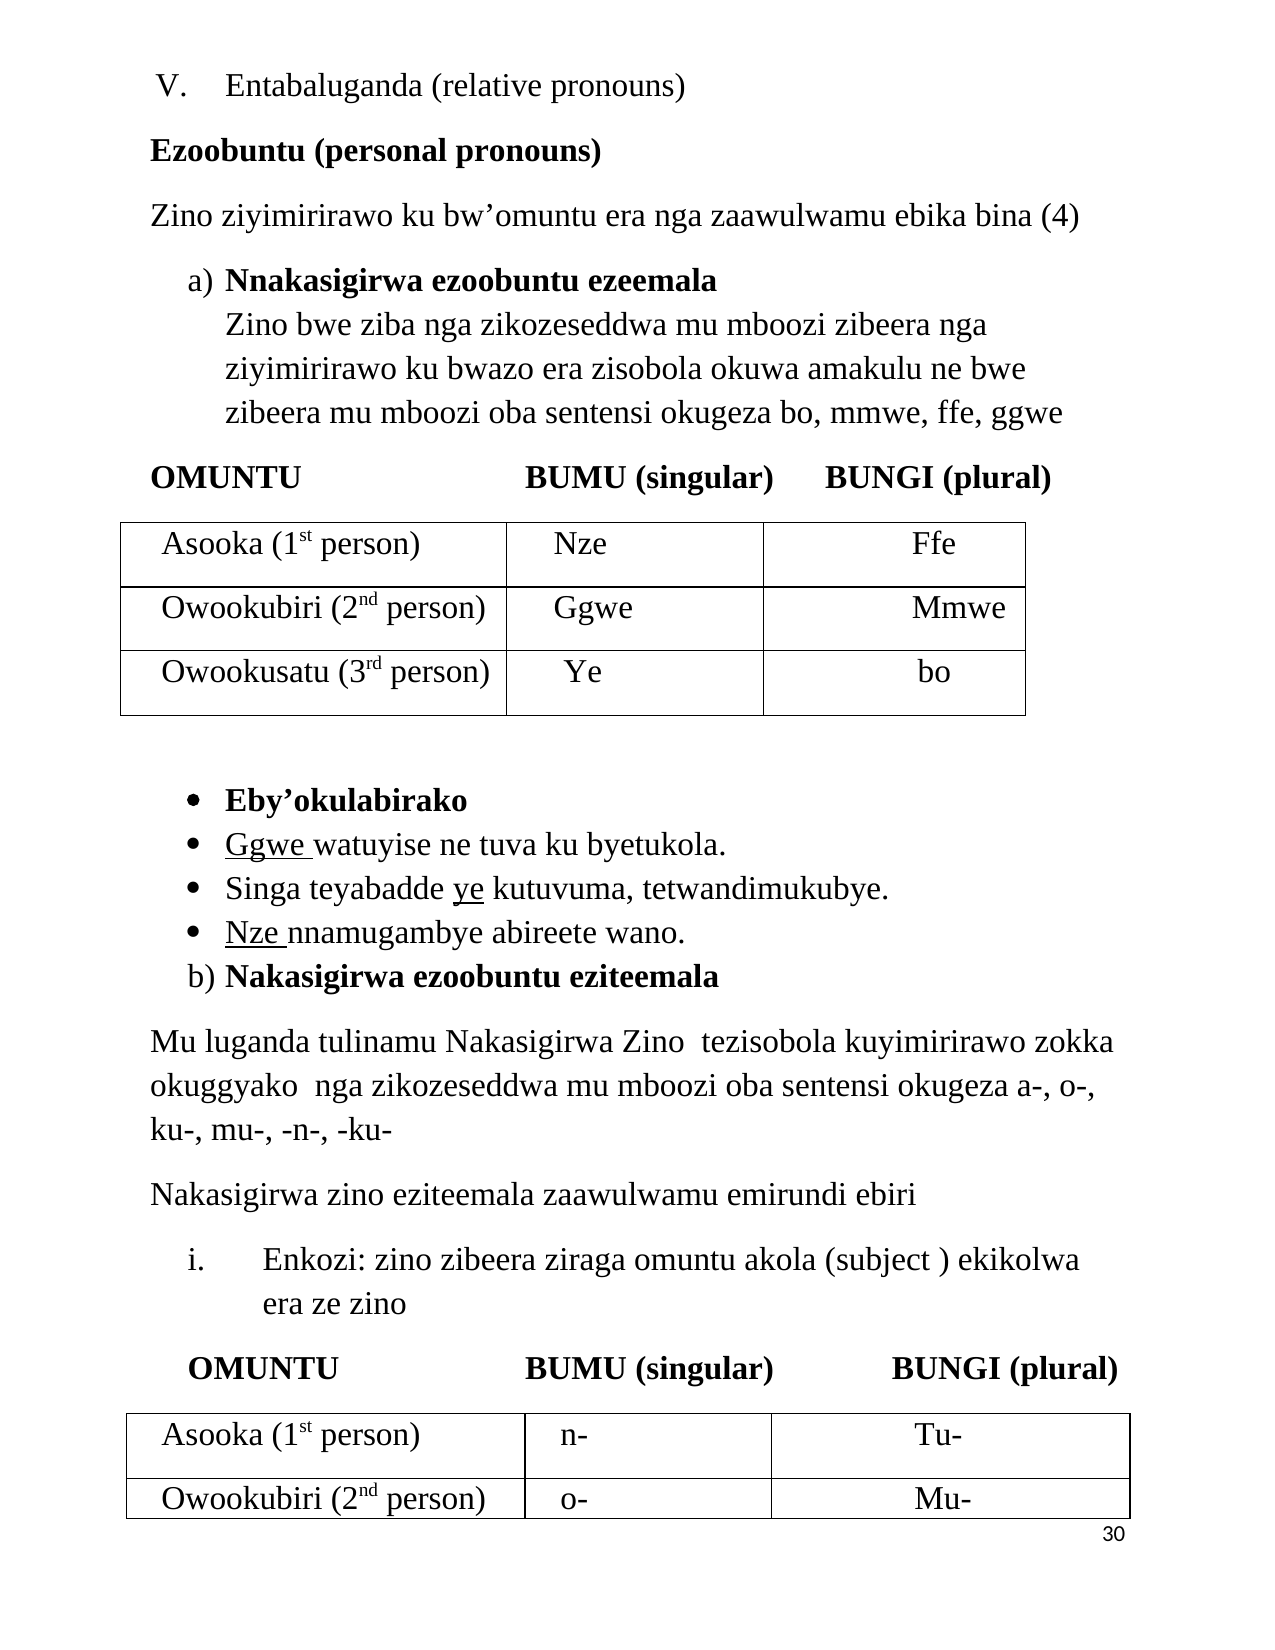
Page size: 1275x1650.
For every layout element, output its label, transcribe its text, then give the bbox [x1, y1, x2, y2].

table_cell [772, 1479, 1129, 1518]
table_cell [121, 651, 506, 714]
list Enkozi: zino zibeera ziraga omuntu akola (subject ) ekikolwa era ze zino [187, 1239, 1125, 1322]
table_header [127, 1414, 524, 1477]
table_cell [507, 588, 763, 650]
text OMUNTU BUMU (singular) BUNGI (plural) [150, 457, 1125, 496]
text Ezoobuntu (personal pronouns) [150, 131, 1125, 169]
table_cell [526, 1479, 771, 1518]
text OMUNTU BUMU (singular) BUNGI (plural) [187, 1348, 1125, 1387]
list Nakasigirwa ezoobuntu eziteemala [187, 957, 1125, 995]
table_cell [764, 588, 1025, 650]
list Ggwe watuyise ne tuva ku byetukola. [187, 824, 1125, 863]
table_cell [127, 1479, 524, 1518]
list Entabaluganda (relative pronouns) [187, 66, 1125, 104]
text Zino ziyimirirawo ku bw’omuntu era nga zaawulwamu ebika bina (4) [150, 195, 1125, 234]
text Mu luganda tulinamu Nakasigirwa Zino tezisobola kuyimirirawo zokka okuggyako nga zikozeseddwa mu mboozi oba sentensi okugeza a-, o-, ku-, mu-, -n-, -ku- [150, 1022, 1125, 1148]
list Singa teyabadde ye kutuvuma, tetwandimukubye. [187, 868, 1125, 907]
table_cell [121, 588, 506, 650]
list Eby’okulabirako [187, 780, 1125, 819]
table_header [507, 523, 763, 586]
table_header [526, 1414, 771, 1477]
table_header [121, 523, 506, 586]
list Nnakasigirwa ezoobuntu ezeemala [187, 260, 1125, 299]
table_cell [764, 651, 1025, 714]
text Nakasigirwa zino eziteemala zaawulwamu emirundi ebiri [150, 1174, 1125, 1213]
list Nze nnamugambye abireete wano. [187, 913, 1125, 951]
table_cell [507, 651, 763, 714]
list Zino bwe ziba nga zikozeseddwa mu mboozi zibeera nga ziyimirirawo ku bwazo era zisobola okuwa amakulu ne bwe zibeera mu mboozi oba sentensi okugeza bo, mmwe, ffe, ggwe [225, 304, 1125, 431]
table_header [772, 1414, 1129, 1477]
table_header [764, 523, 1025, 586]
